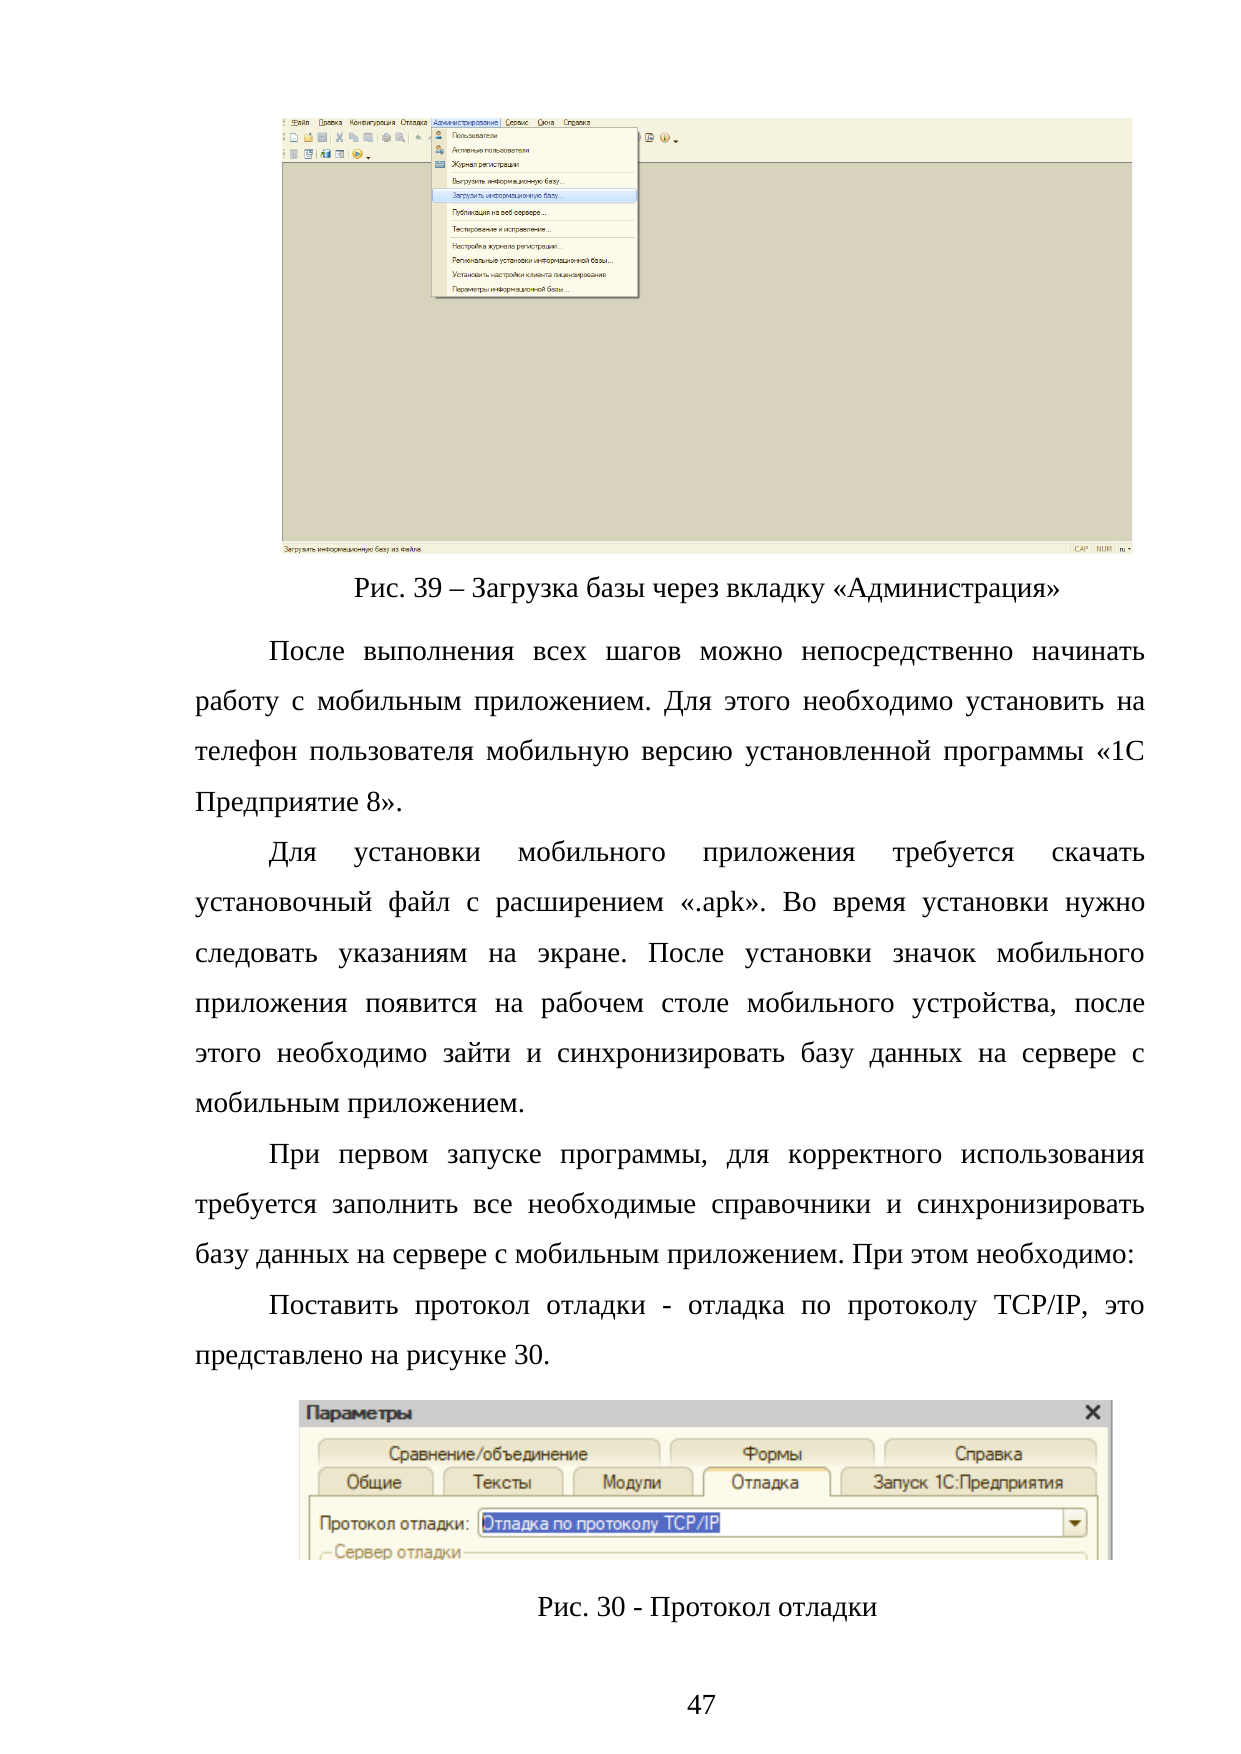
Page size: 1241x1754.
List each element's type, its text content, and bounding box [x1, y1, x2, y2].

text После выполнения всех шагов можно непосредственно начинать работу с мобильным приложением. Для этого необходимо установить на телефон пользователя мобильную версию установленной программы «1С Предприятие 8». [195, 633, 1146, 817]
text Поставить протокол отладки - отладка по протоколу TCP/IP, это представлено на рисунке 30. [195, 1287, 1146, 1371]
text При первом запуске программы, для корректного использования требуется заполнить все необходимые справочники и синхронизировать базу данных на сервере с мобильным приложением. При этом необходимо: [195, 1136, 1146, 1270]
picture [298, 1400, 1116, 1560]
text Для установки мобильного приложения требуется скачать установочный файл с расширением «.apk». Во время установки нужно следовать указаниям на экране. После установки значок мобильного приложения появится на рабочем столе мобильного устройства, после этого необходимо зайти и синхронизировать базу данных на сервере с мобильным приложением. [195, 834, 1146, 1119]
text Рис. 39 – Загрузка базы через вкладку «Администрация» [195, 570, 1146, 603]
text Рис. 30 - Протокол отладки [195, 1589, 1146, 1622]
picture [282, 118, 1133, 554]
